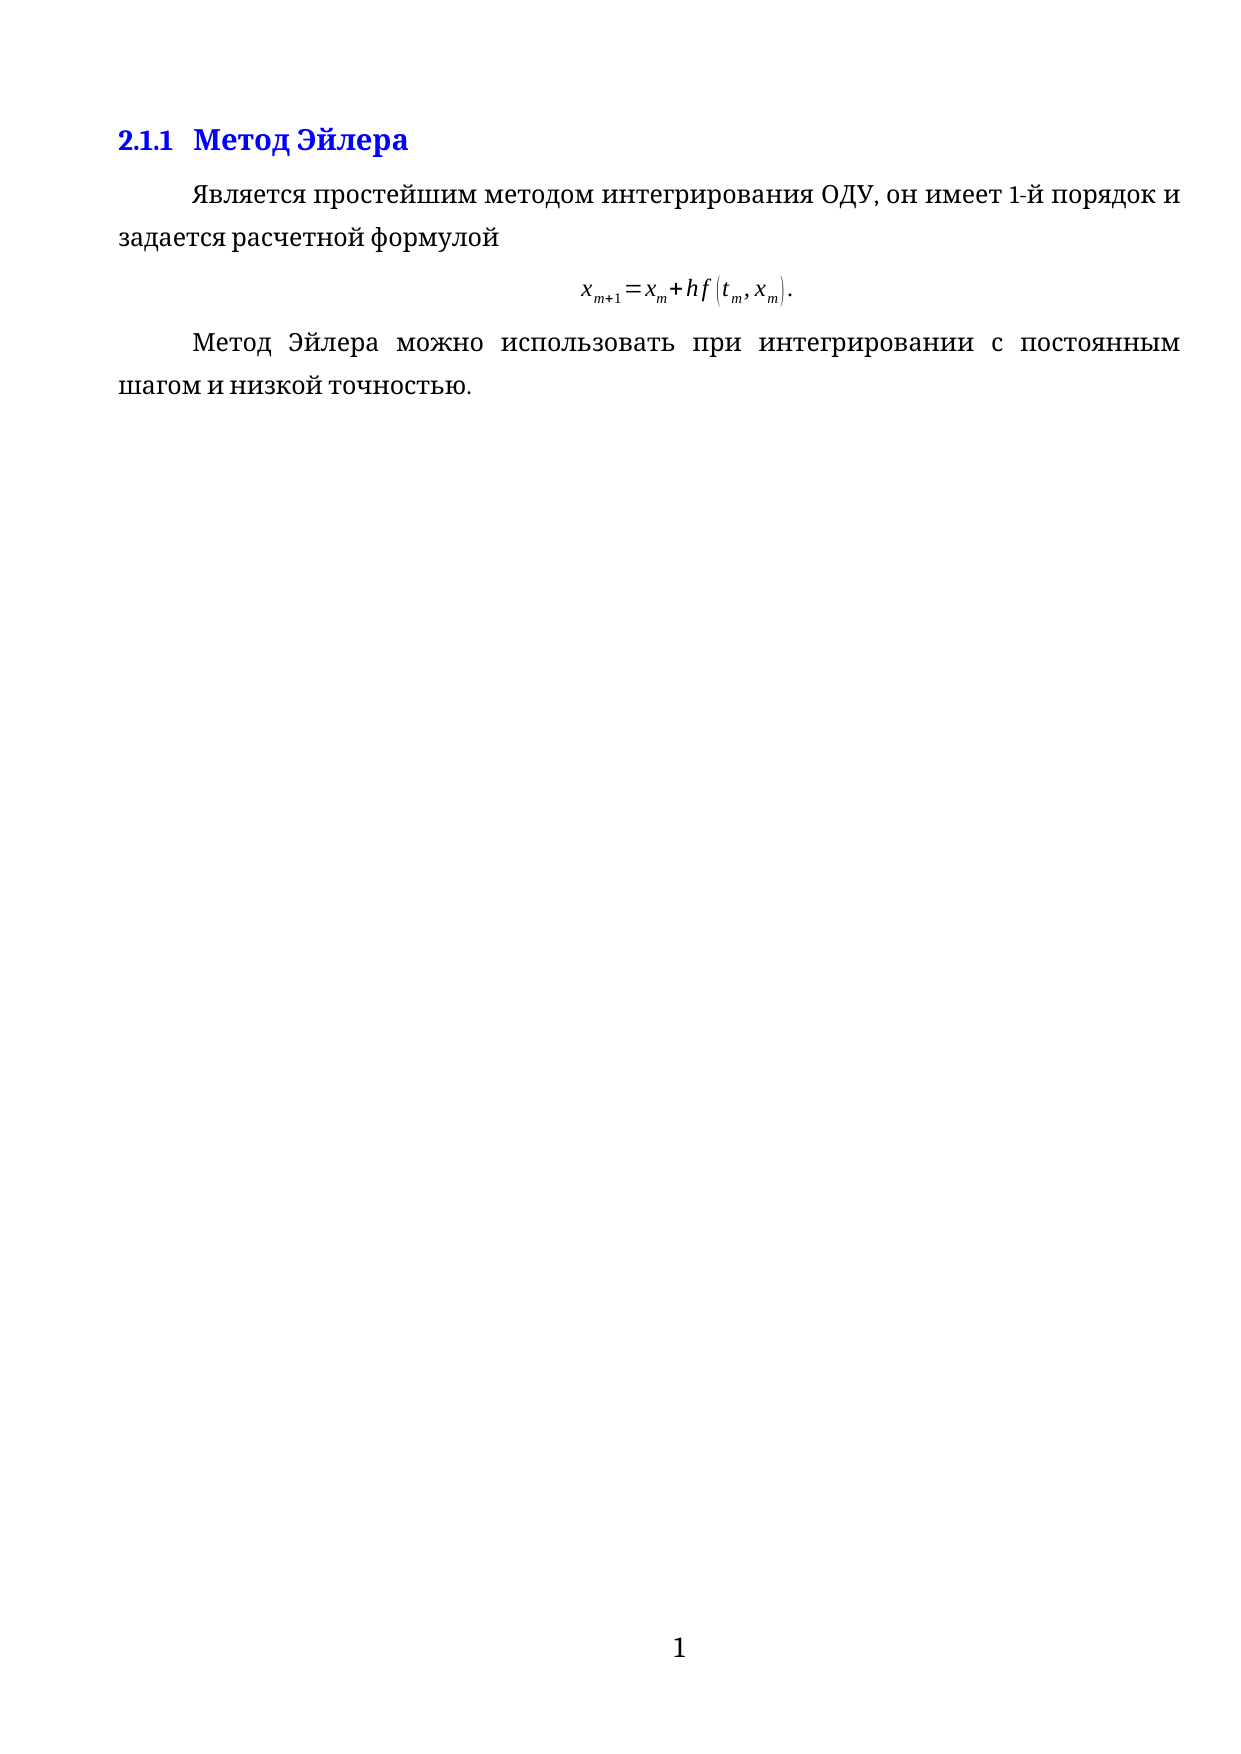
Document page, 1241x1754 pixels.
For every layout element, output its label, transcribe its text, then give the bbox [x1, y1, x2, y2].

text Является простейшим методом интегрирования ОДУ, он имеет 1-й порядок и задается расчетной формулой [118, 181, 1181, 253]
text Метод Эйлера можно использовать при интегрировании с постоянным шагом и низкой точностью. [118, 329, 1181, 401]
subtitle Метод Эйлера [118, 124, 1181, 158]
